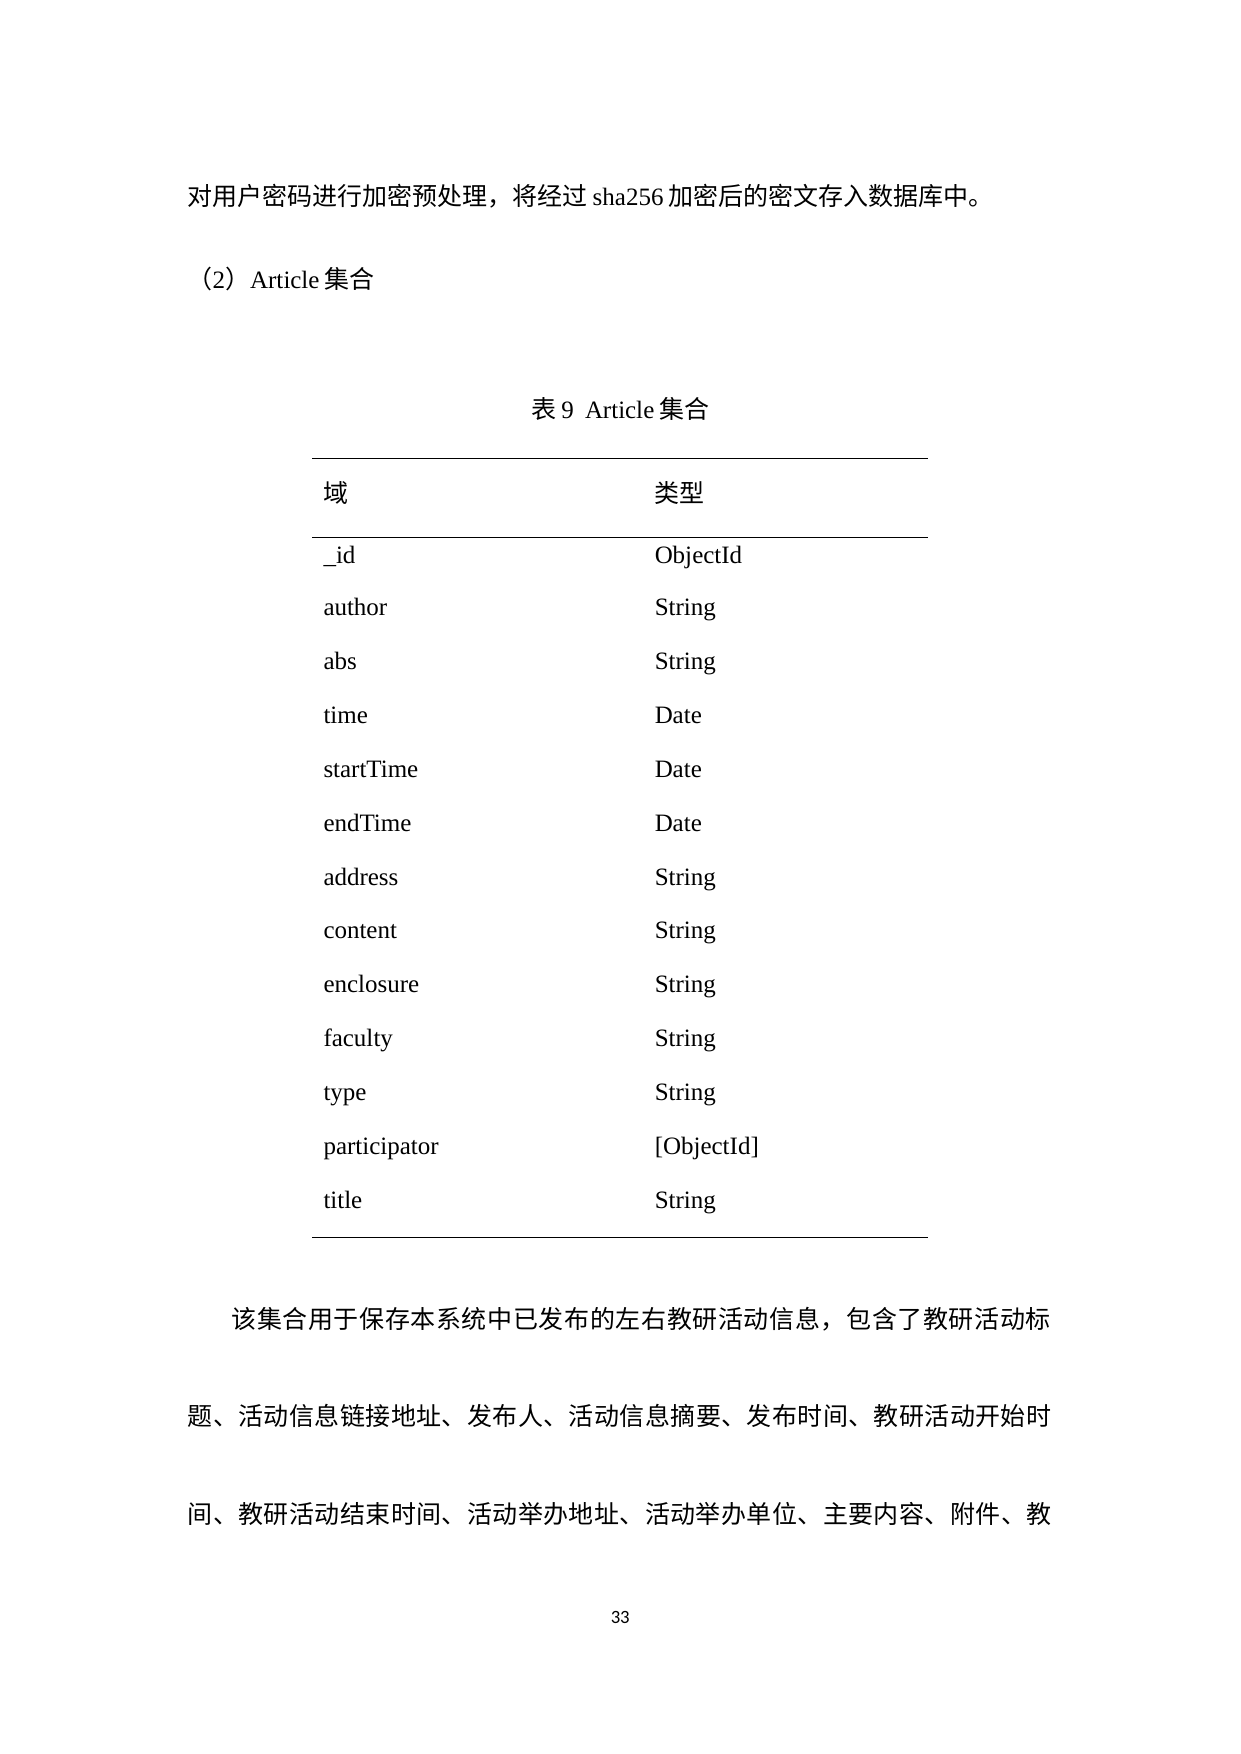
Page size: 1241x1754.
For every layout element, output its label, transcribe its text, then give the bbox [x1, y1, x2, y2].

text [187, 162, 1053, 227]
table_cell faculty [312, 1021, 643, 1075]
table_cell Date [643, 752, 928, 806]
table_cell ObjectId [643, 538, 928, 591]
table_cell String [643, 968, 928, 1021]
table_cell Date [643, 806, 928, 860]
table_header 类型 [643, 459, 928, 537]
table_cell type [312, 1075, 643, 1129]
table_cell Date [643, 698, 928, 752]
table_cell String [643, 860, 928, 914]
table_cell String [643, 1183, 928, 1237]
table_cell enclosure [312, 968, 643, 1021]
table_cell title [312, 1183, 643, 1237]
table_cell abs [312, 645, 643, 698]
table_cell String [643, 591, 928, 644]
table_cell [ObjectId] [643, 1129, 928, 1183]
table_cell author [312, 591, 643, 644]
table_cell _id [312, 538, 643, 591]
table_cell participator [312, 1129, 643, 1183]
table_cell String [643, 914, 928, 968]
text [187, 1285, 1053, 1545]
table_header 域 [312, 459, 643, 537]
text 表9 Article集合 [187, 375, 1053, 440]
table_cell String [643, 1021, 928, 1075]
table_cell endTime [312, 806, 643, 860]
table_cell String [643, 645, 928, 698]
text （2）Article集合 [187, 245, 1053, 310]
table_cell startTime [312, 752, 643, 806]
table_cell address [312, 860, 643, 914]
table_cell String [643, 1075, 928, 1129]
table_cell content [312, 914, 643, 968]
table_cell time [312, 698, 643, 752]
